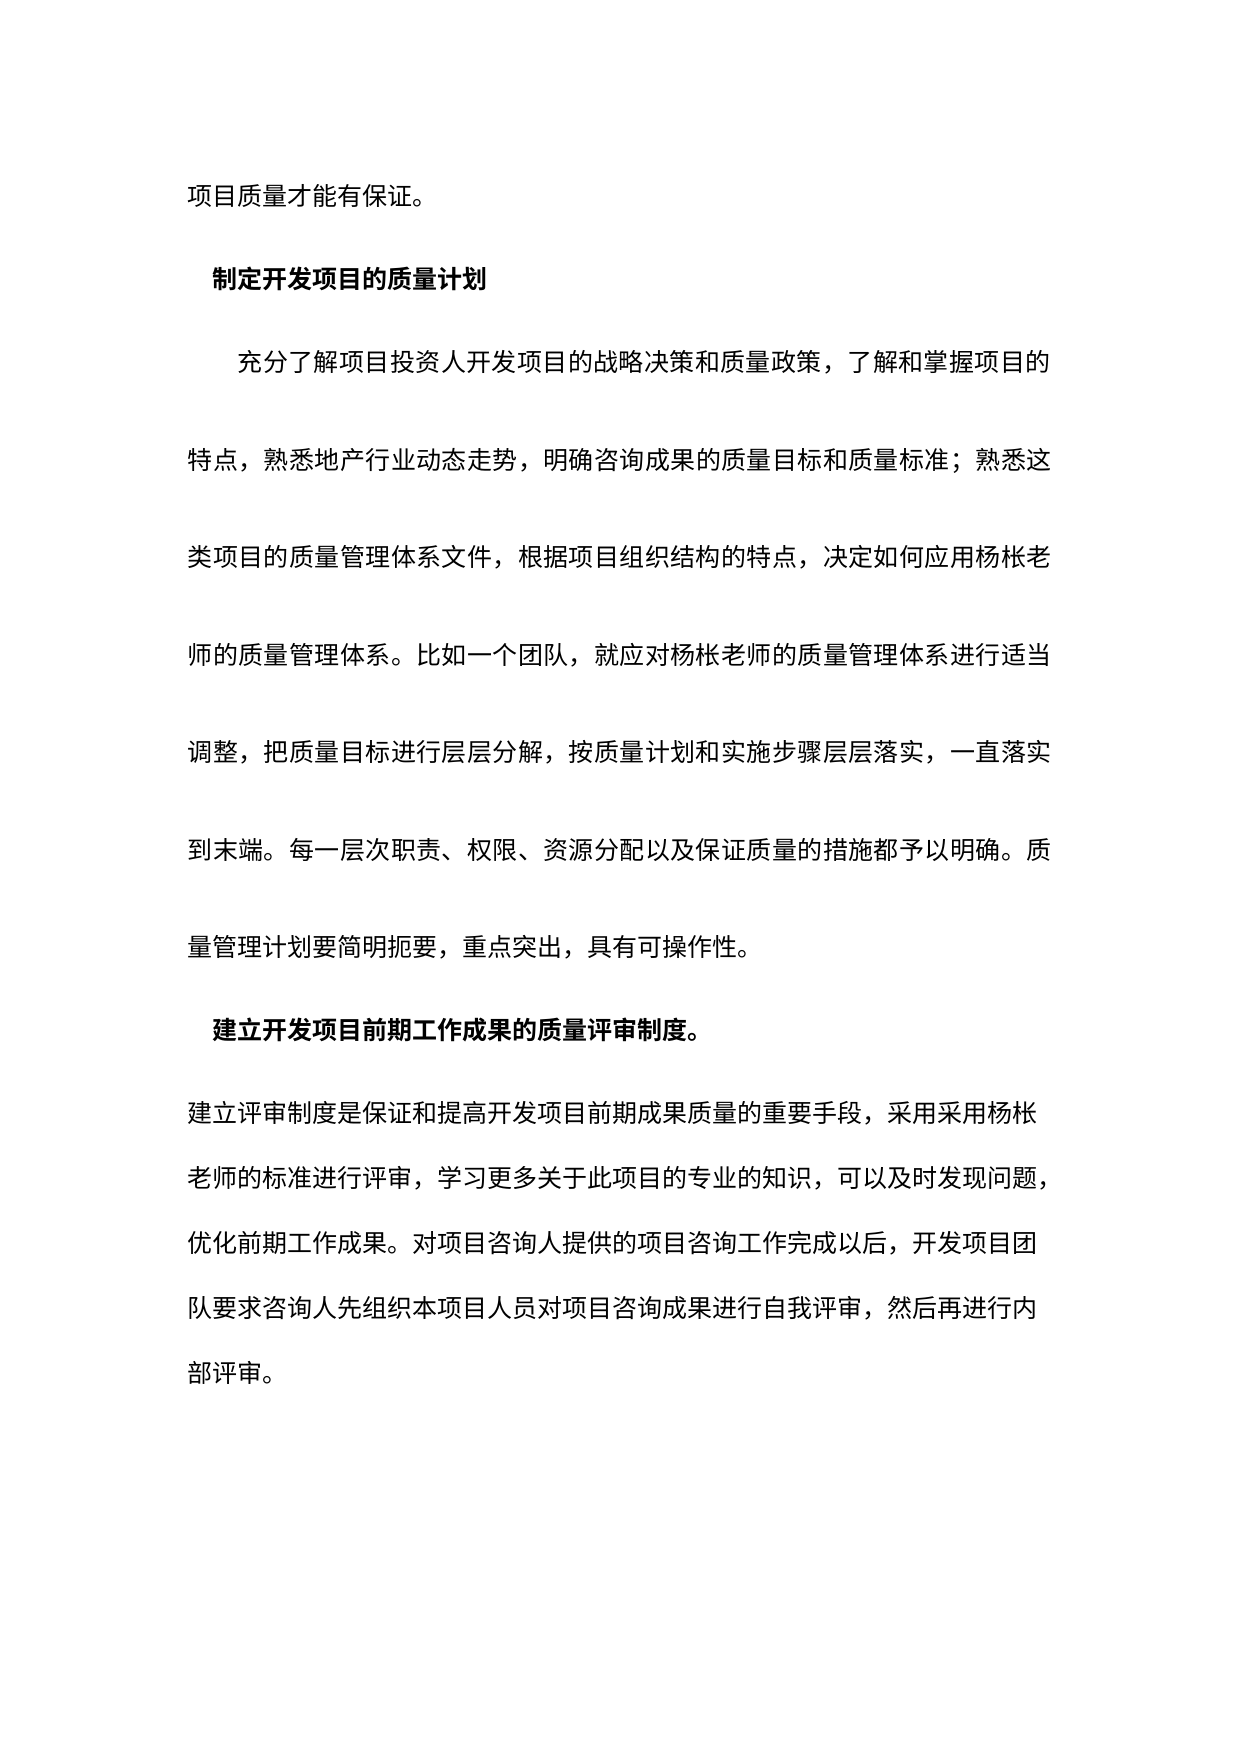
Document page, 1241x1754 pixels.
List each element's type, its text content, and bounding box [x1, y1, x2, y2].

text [187, 162, 1053, 227]
text 建立开发项目前期工作成果的质量评审制度。 [187, 996, 1053, 1061]
text 充分了解项目投资人开发项目的战略决策和质量政策，了解和掌握项目的特点，熟悉地产行业动态走势，明确咨询成果的质量目标和质量标准；熟悉这类项目的质量管理体系文件，根据项目组织结构的特点，决定如何应用杨枨老师的质量管理体系。比如一个团队，就应对杨枨老师的质量管理体系进行适当调整，把质量目标进行层层分解，按质量计划和实施步骤层层落实，一直落实到末端。每一层次职责、权限、资源分配以及保证质量的措施都予以明确。质量管理计划要简明扼要，重点突出，具有可操作性。 [187, 328, 1053, 978]
text 制定开发项目的质量计划 [187, 245, 1053, 310]
text 建立评审制度是保证和提高开发项目前期成果质量的重要手段，采用采用杨枨老师的标准进行评审，学习更多关于此项目的专业的知识，可以及时发现问题，优化前期工作成果。对项目咨询人提供的项目咨询工作完成以后，开发项目团队要求咨询人先组织本项目人员对项目咨询成果进行自我评审，然后再进行内部评审。 [187, 1079, 1053, 1404]
